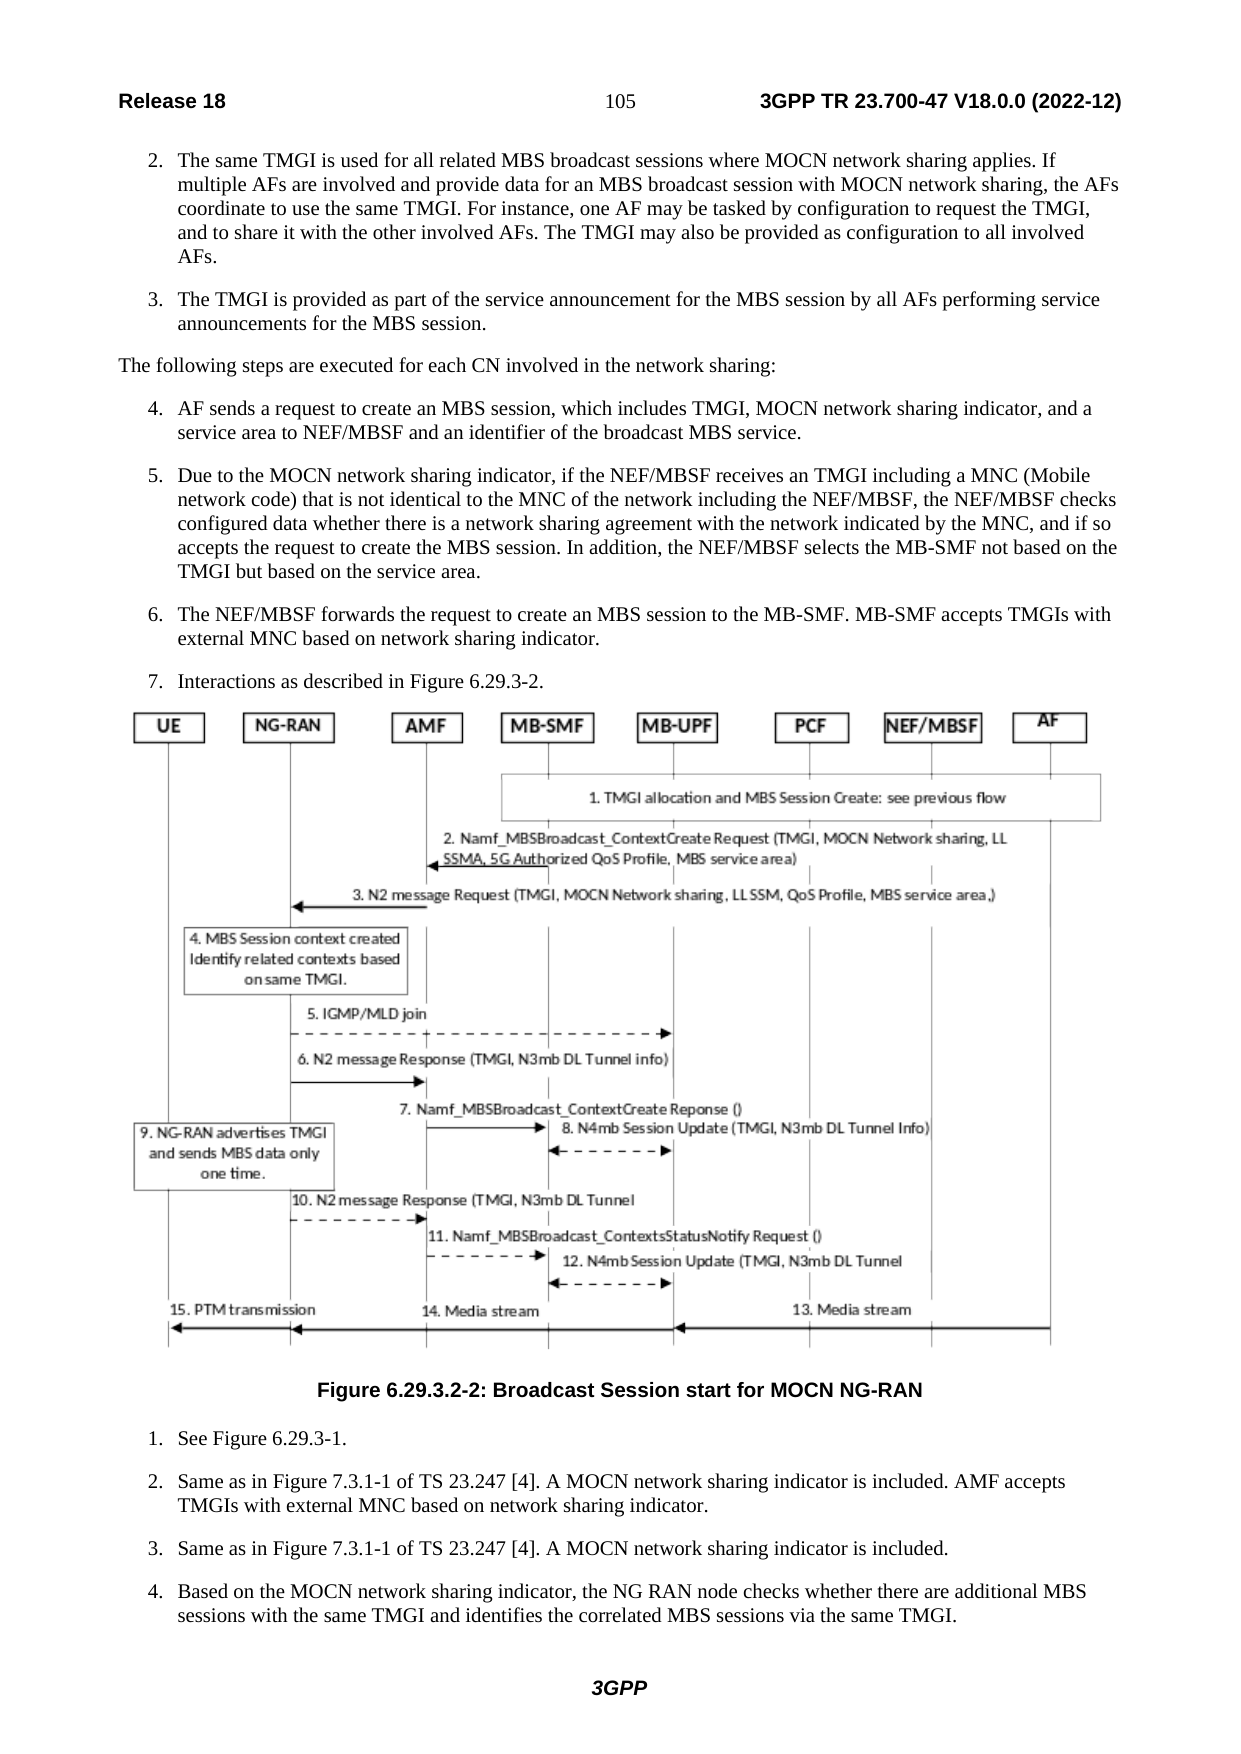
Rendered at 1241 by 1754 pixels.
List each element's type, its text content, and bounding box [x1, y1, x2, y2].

text 2. Same as in Figure 7.3.1-1 of TS 23.247 [4]. A MOCN network sharing indicator is included. AMF accepts TMGIs with external MNC based on network sharing indicator. [148, 1469, 1122, 1517]
text 6. The NEF/MBSF forwards the request to create an MBS session to the MB-SMF. MB-SMF accepts TMGIs with external MNC based on network sharing indicator. [148, 602, 1122, 650]
text 7. Interactions as described in Figure 6.29.3-2. [148, 669, 1122, 693]
text 1. See Figure 6.29.3-1. [148, 1426, 1122, 1450]
text 3. Same as in Figure 7.3.1-1 of TS 23.247 [4]. A MOCN network sharing indicator is included. [148, 1536, 1122, 1560]
text 4. AF sends a request to create an MBS session, which includes TMGI, MOCN network sharing indicator, and a service area to NEF/MBSF and an identifier of the broadcast MBS service. [148, 396, 1122, 444]
text Figure 6.29.3.2-2: Broadcast Session start for MOCN NG-RAN [118, 1377, 1122, 1401]
text 4. Based on the MOCN network sharing indicator, the NG RAN node checks whether there are additional MBS sessions with the same TMGI and identifies the correlated MBS sessions via the same TMGI. [148, 1579, 1122, 1627]
text 2. The same TMGI is used for all related MBS broadcast sessions where MOCN network sharing applies. If multiple AFs are involved and provide data for an MBS broadcast session with MOCN network sharing, the AFs coordinate to use the same TMGI. For instance, one AF may be tasked by configuration to request the TMGI, and to share it with the other involved AFs. The TMGI may also be provided as configuration to all involved AFs. [148, 147, 1122, 268]
text The following steps are executed for each CN involved in the network sharing: [118, 353, 1122, 377]
text 3. The TMGI is provided as part of the service announcement for the MBS session by all AFs performing service announcements for the MBS session. [148, 287, 1122, 335]
text 5. Due to the MOCN network sharing indicator, if the NEF/MBSF receives an TMGI including a MNC (Mobile network code) that is not identical to the MNC of the network including the NEF/MBSF, the NEF/MBSF checks configured data whether there is a network sharing agreement with the network indicated by the MNC, and if so accepts the request to create the MBS session. In addition, the NEF/MBSF selects the MB-SMF not based on the TMGI but based on the service area. [148, 463, 1122, 583]
